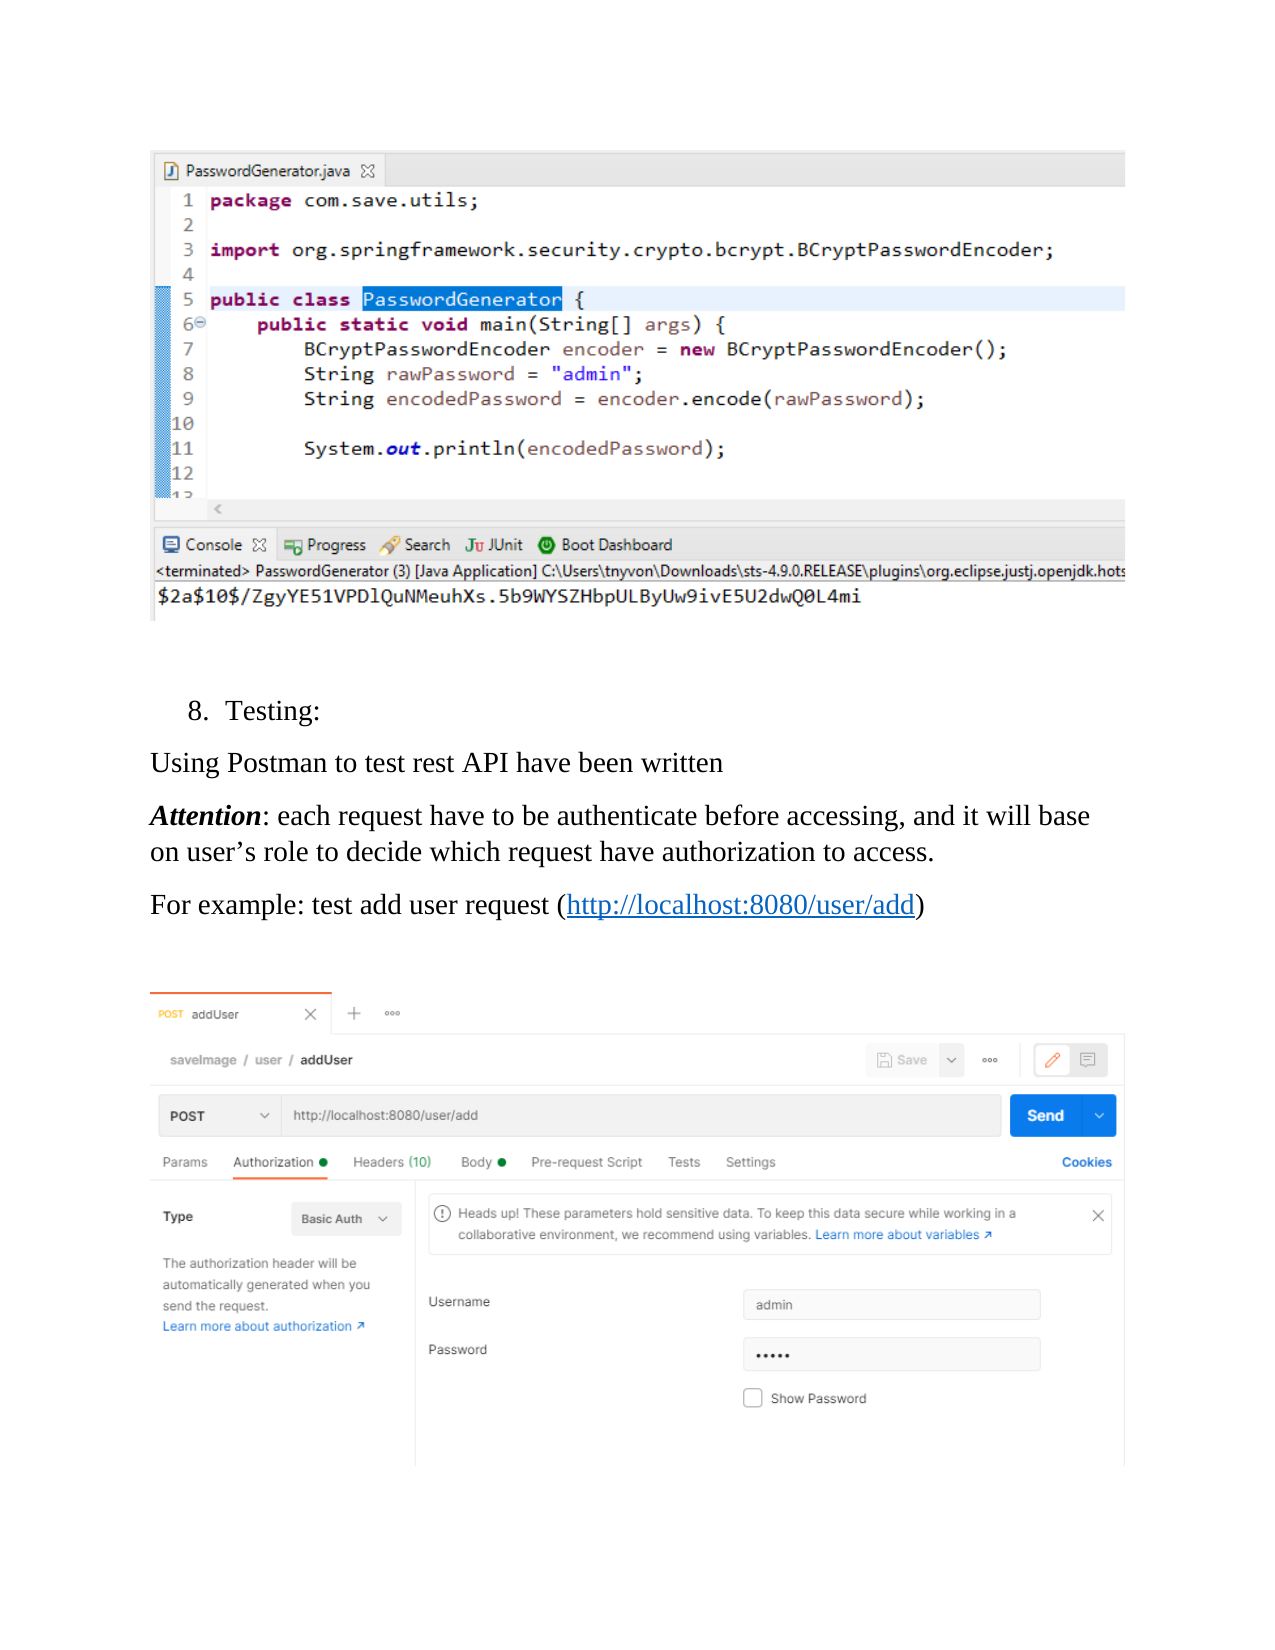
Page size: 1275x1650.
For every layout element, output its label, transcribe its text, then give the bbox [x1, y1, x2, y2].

picture [150, 992, 1125, 1466]
picture [150, 150, 1125, 621]
text Attention: each request have to be authenticate before accessing, and it will base on user’s role to decide which request have authorization to access. [150, 798, 1125, 868]
text Using Postman to test rest API have been written [150, 745, 1125, 779]
list Testing: [187, 693, 1125, 726]
text For example: test add user request (http://localhost:8080/user/add) [150, 887, 1125, 921]
